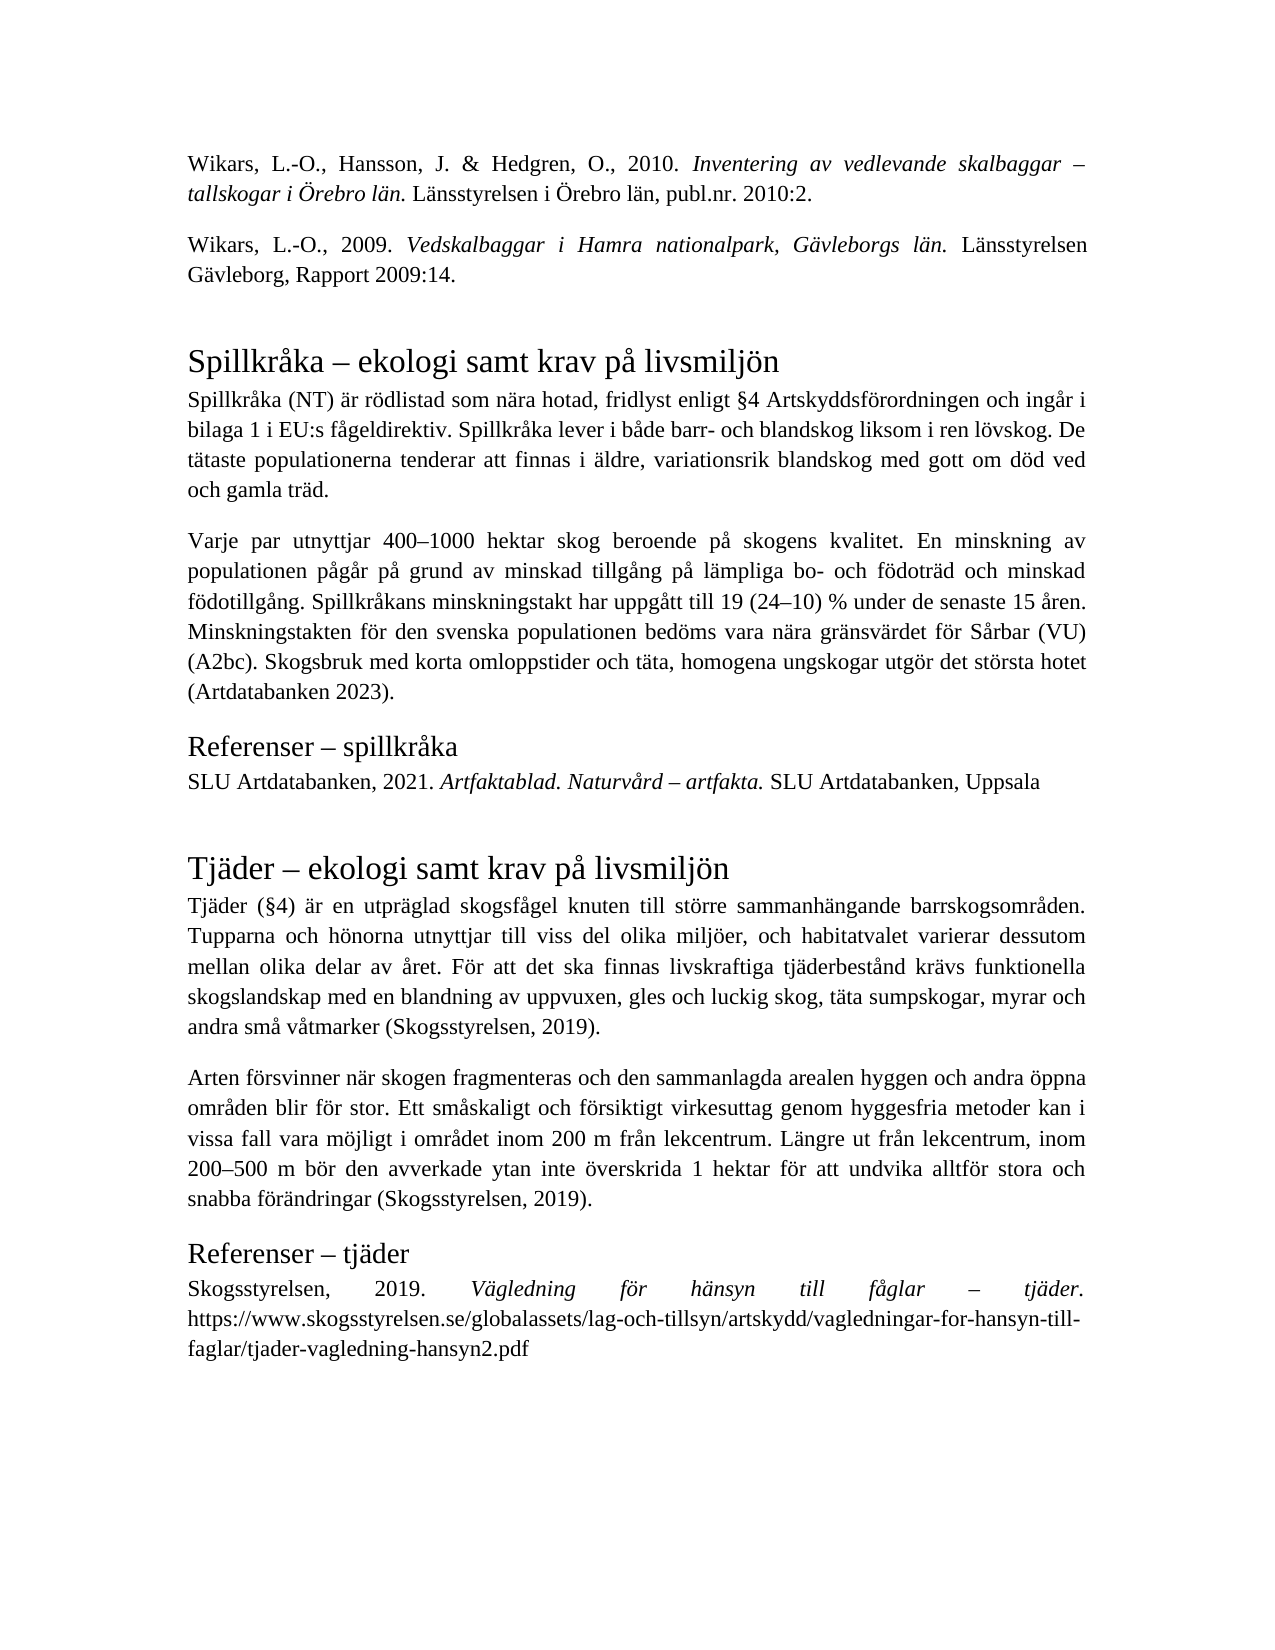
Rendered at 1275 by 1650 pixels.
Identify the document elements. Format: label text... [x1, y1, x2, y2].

subtitle Spillkråka – ekologi samt krav på livsmiljön [187, 342, 1087, 380]
text SLU Artdatabanken, 2021. Artfaktablad. Naturvård – artfakta. SLU Artdatabanken, Uppsala [187, 768, 1087, 794]
text Arten försvinner när skogen fragmenteras och den sammanlagda arealen hyggen och andra öppna områden blir för stor. Ett småskaligt och försiktigt virkesuttag genom hyggesfria metoder kan i vissa fall vara möjligt i området inom 200 m från lekcentrum. Längre ut från lekcentrum, inom 200–500 m bör den avverkade ytan inte överskrida 1 hektar för att undvika alltför stora och snabba förändringar (Skogsstyrelsen, 2019). [187, 1064, 1087, 1211]
text Tjäder (§4) är en utpräglad skogsfågel knuten till större sammanhängande barrskogsområden. Tupparna och hönorna utnyttjar till viss del olika miljöer, och habitatvalet varierar dessutom mellan olika delar av året. För att det ska finnas livskraftiga tjäderbestånd krävs funktionella skogslandskap med en blandning av uppvuxen, gles och luckig skog, täta sumpskogar, myrar och andra små våtmarker (Skogsstyrelsen, 2019). [187, 892, 1087, 1039]
text Varje par utnyttjar 400–1000 hektar skog beroende på skogens kvalitet. En minskning av populationen pågår på grund av minskad tillgång på lämpliga bo- och födoträd och minskad födotillgång. Spillkråkans minskningstakt har uppgått till 19 (24–10) % under de senaste 15 åren. Minskningstakten för den svenska populationen bedöms vara nära gränsvärdet för Sårbar (VU) (A2bc). Skogsbruk med korta omloppstider och täta, homogena ungskogar utgör det största hotet (Artdatabanken 2023). [187, 527, 1087, 705]
text Wikars, L.-O., Hansson, J. & Hedgren, O., 2010. Inventering av vedlevande skalbaggar – tallskogar i Örebro län. Länsstyrelsen i Örebro län, publ.nr. 2010:2. [187, 150, 1087, 207]
text Skogsstyrelsen, 2019. Vägledning för hänsyn till fåglar – tjäder. https://www.skogsstyrelsen.se/globalassets/lag-och-tillsyn/artskydd/vagledningar-for-hansyn-till-faglar/tjader-vagledning-hansyn2.pdf [187, 1274, 1087, 1361]
text Spillkråka (NT) är rödlistad som nära hotad, fridlyst enligt §4 Artskyddsförordningen och ingår i bilaga 1 i EU:s fågeldirektiv. Spillkråka lever i både barr- och blandskog liksom i ren lövskog. De tätaste populationerna tenderar att finnas i äldre, variationsrik blandskog med gott om död ved och gamla träd. [187, 386, 1087, 503]
subtitle Referenser – spillkråka [187, 729, 1087, 763]
subtitle Tjäder – ekologi samt krav på livsmiljön [187, 848, 1087, 887]
subtitle Referenser – tjäder [187, 1236, 1087, 1269]
text Wikars, L.-O., 2009. Vedskalbaggar i Hamra nationalpark, Gävleborgs län. Länsstyrelsen Gävleborg, Rapport 2009:14. [187, 231, 1087, 288]
